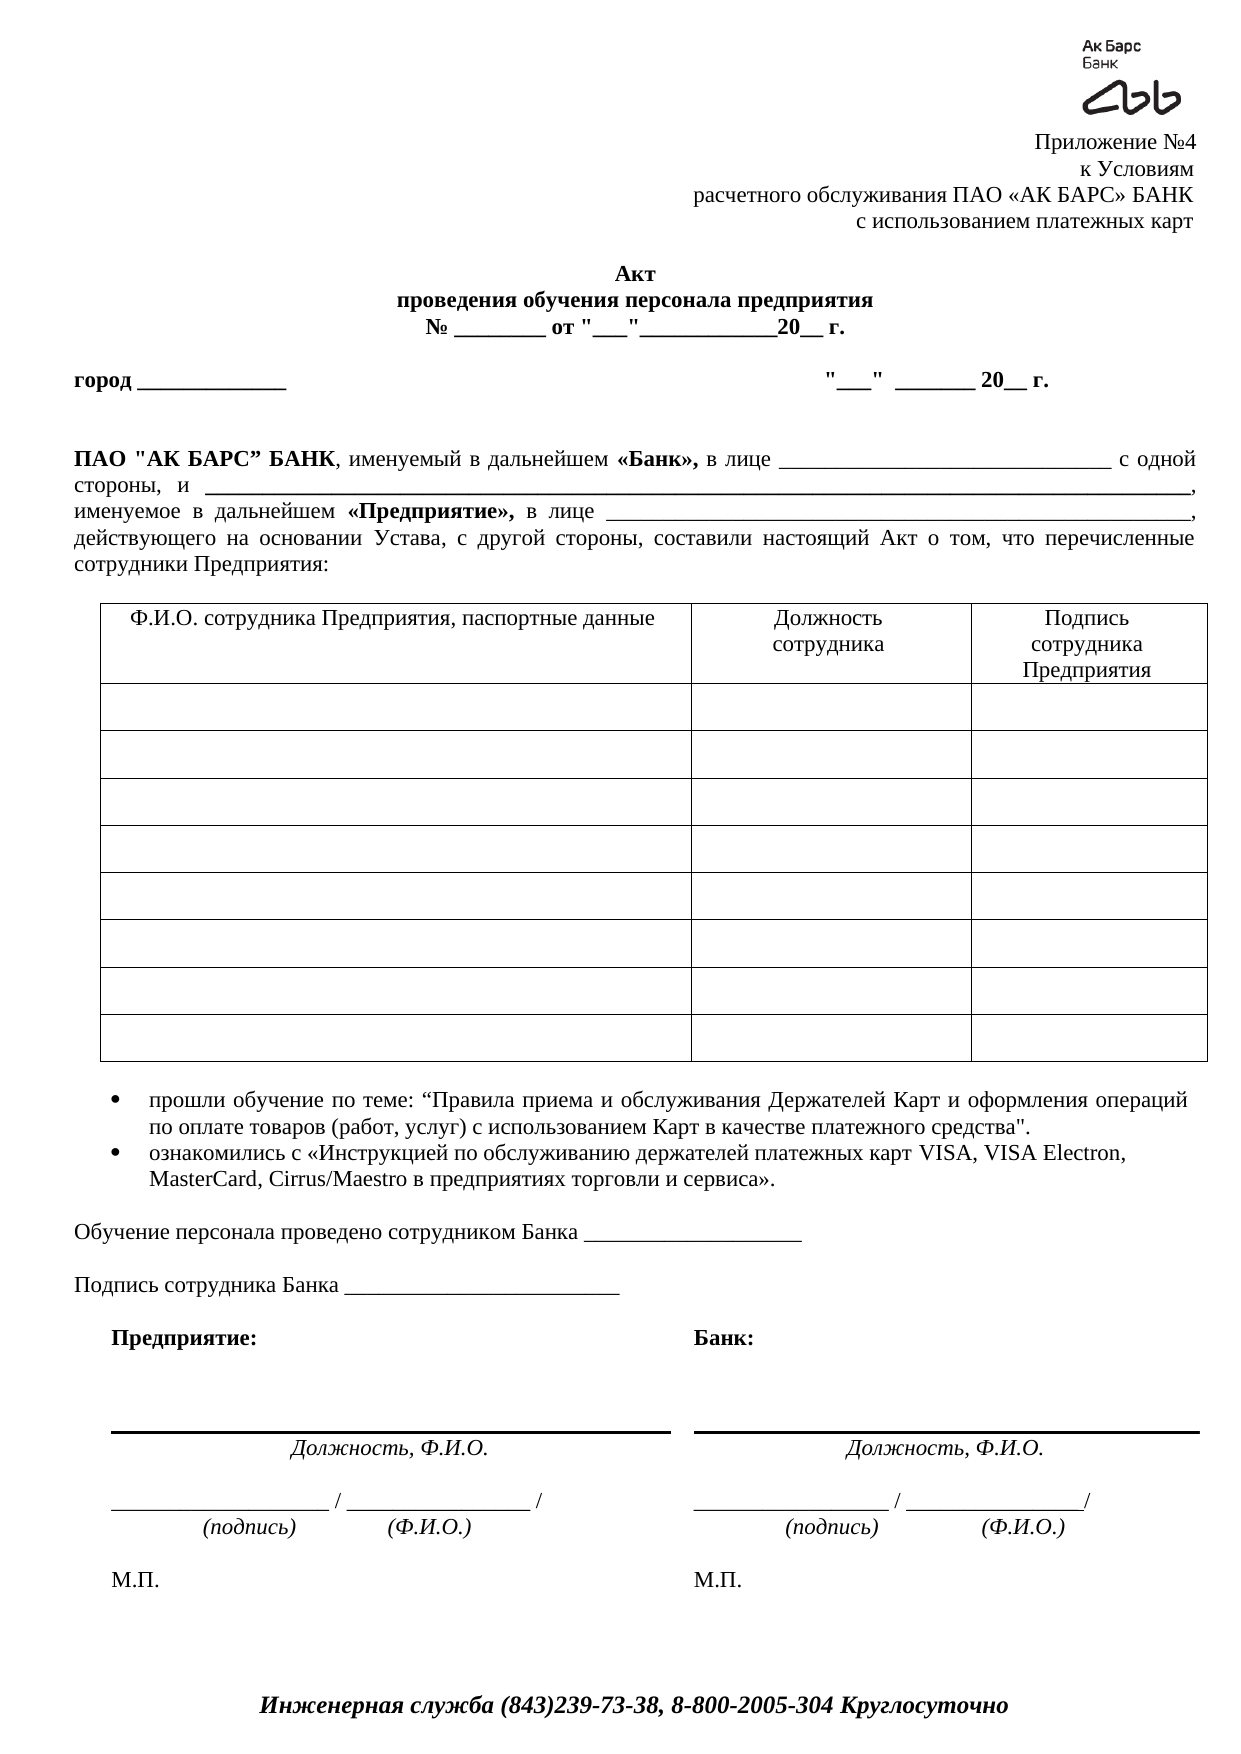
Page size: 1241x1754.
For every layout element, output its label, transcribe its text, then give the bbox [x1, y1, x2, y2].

table_cell Должность, Ф.И.О. ___________________ / ________________ / (подпись) (Ф.И.О.) М.П. [100, 1376, 682, 1592]
text ПАО "АК БАРС” БАНК, именуемый в дальнейшем «Банк», в лице _____________________________ с одной стороны, и ______________________________________________________________________________________, именуемое в дальнейшем «Предприятие», в лице ___________________________________________________, действующего на основании Устава, с другой стороны, составили настоящий Акт о том, что перечисленные сотрудники Предприятия: [74, 445, 1196, 576]
table_cell Должность, Ф.И.О. _________________ / _______________ / (подпись) (Ф.И.О.) М.П. [683, 1376, 1211, 1592]
table_cell [972, 920, 1207, 967]
table_cell [972, 684, 1207, 730]
table_cell [101, 684, 691, 730]
text Приложение №4 [74, 128, 1196, 155]
table_cell [972, 873, 1207, 919]
picture [1069, 30, 1197, 129]
text проведения обучения персонала предприятия [74, 287, 1196, 313]
text Акт [74, 260, 1196, 287]
table_cell [101, 920, 691, 967]
table_cell [692, 873, 971, 919]
table_cell [692, 920, 971, 967]
table_header Подпись сотрудника Предприятия [972, 604, 1207, 683]
table_cell [692, 779, 971, 825]
table_header Предприятие: [100, 1324, 682, 1376]
table_cell [972, 968, 1207, 1014]
table_cell [692, 731, 971, 777]
text № ________ от "___"____________20__ г. [74, 313, 1196, 339]
table_header Банк: [683, 1324, 1211, 1376]
text Обучение персонала проведено сотрудником Банка ___________________ [74, 1218, 1190, 1244]
table_cell [692, 826, 971, 872]
table_cell [692, 968, 971, 1014]
table_cell [101, 779, 691, 825]
table_cell [692, 684, 971, 730]
table_header Ф.И.О. сотрудника Предприятия, паспортные данные [101, 604, 691, 683]
text с использованием платежных карт [74, 207, 1194, 234]
list прошли обучение по теме: “Правила приема и обслуживания Держателей Карт и оформления операций по оплате товаров (работ, услуг) с использованием Карт в качестве платежного средства". [111, 1086, 1190, 1139]
table_cell [101, 731, 691, 777]
table_cell [101, 1015, 691, 1061]
table_cell [972, 826, 1207, 872]
text к Условиям [74, 155, 1194, 181]
list ознакомились с «Инструкцией по обслуживанию держателей платежных карт VISA, VISA Electron, MasterCard, Cirrus/Maestro в предприятиях торговли и сервиса». [111, 1139, 1190, 1192]
table_cell [101, 873, 691, 919]
table_header Должность сотрудника [692, 604, 971, 683]
table_cell [972, 1015, 1207, 1061]
text Подпись сотрудника Банка ________________________ [74, 1271, 1190, 1297]
text город _____________ "___" _______ 20__ г. [74, 366, 1196, 392]
table_cell [101, 826, 691, 872]
table_cell [972, 779, 1207, 825]
table_cell [692, 1015, 971, 1061]
table_cell [101, 968, 691, 1014]
table_cell [972, 731, 1207, 777]
text расчетного обслуживания ПАО «АК БАРС» БАНК [74, 181, 1194, 207]
